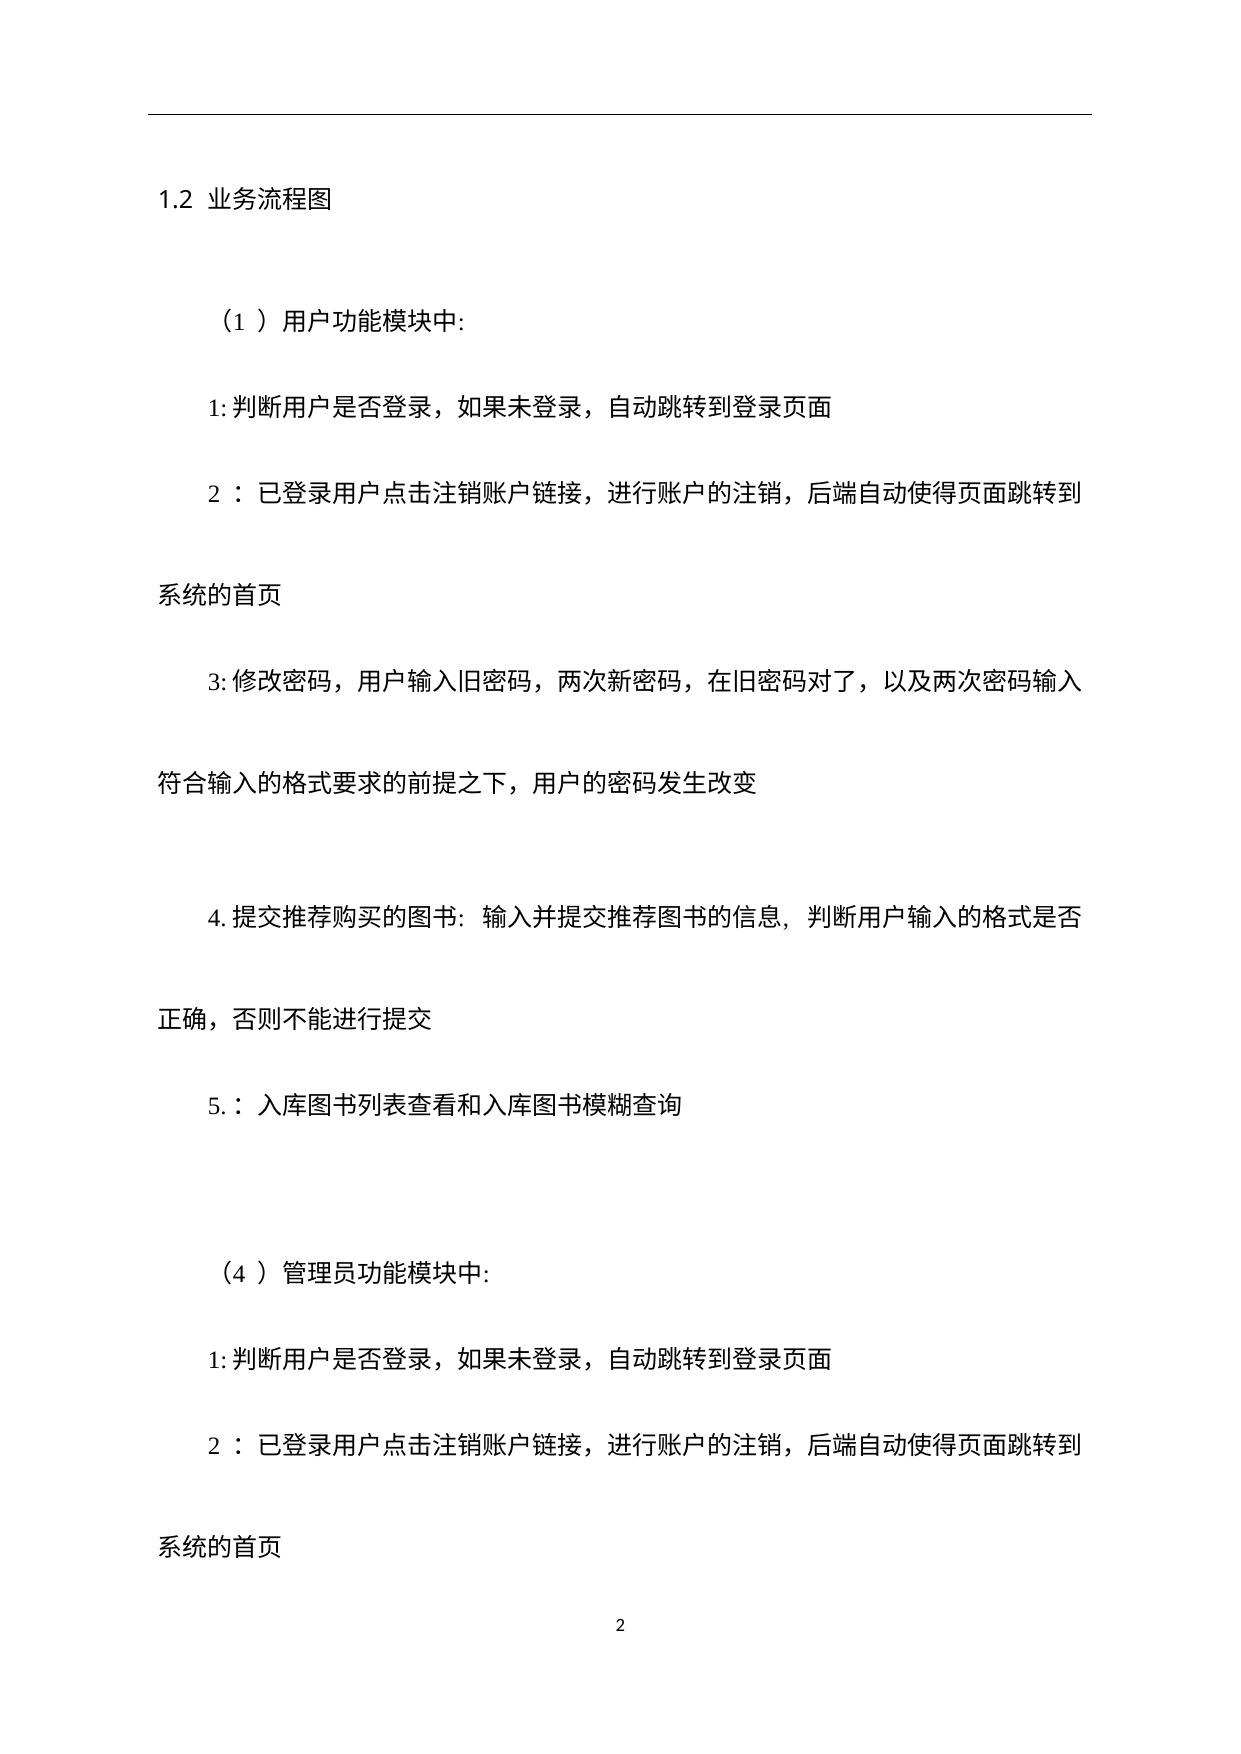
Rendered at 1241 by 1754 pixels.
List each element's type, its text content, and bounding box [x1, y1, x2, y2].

subtitle 1.2 业务流程图 [158, 164, 1083, 232]
text 1:判断用户是否登录，如果未登录，自动跳转到登录页面 [158, 1324, 1083, 1392]
text 2：已登录用户点击注销账户链接，进行账户的注销，后端自动使得页面跳转到系统的首页 [158, 457, 1083, 627]
text 2：已登录用户点击注销账户链接，进行账户的注销，后端自动使得页面跳转到系统的首页 [158, 1410, 1083, 1580]
text 4.提交推荐购买的图书:输入并提交推荐图书的信息,判断用户输入的格式是否正确，否则不能进行提交 [158, 882, 1083, 1051]
text 3:修改密码，用户输入旧密码，两次新密码，在旧密码对了，以及两次密码输入符合输入的格式要求的前提之下，用户的密码发生改变 [158, 645, 1083, 815]
text 1:判断用户是否登录，如果未登录，自动跳转到登录页面 [158, 371, 1083, 439]
text （1）用户功能模块中: [158, 285, 1083, 353]
text （4）管理员功能模块中: [158, 1238, 1083, 1306]
text 5.：入库图书列表查看和入库图书模糊查询 [158, 1069, 1083, 1137]
